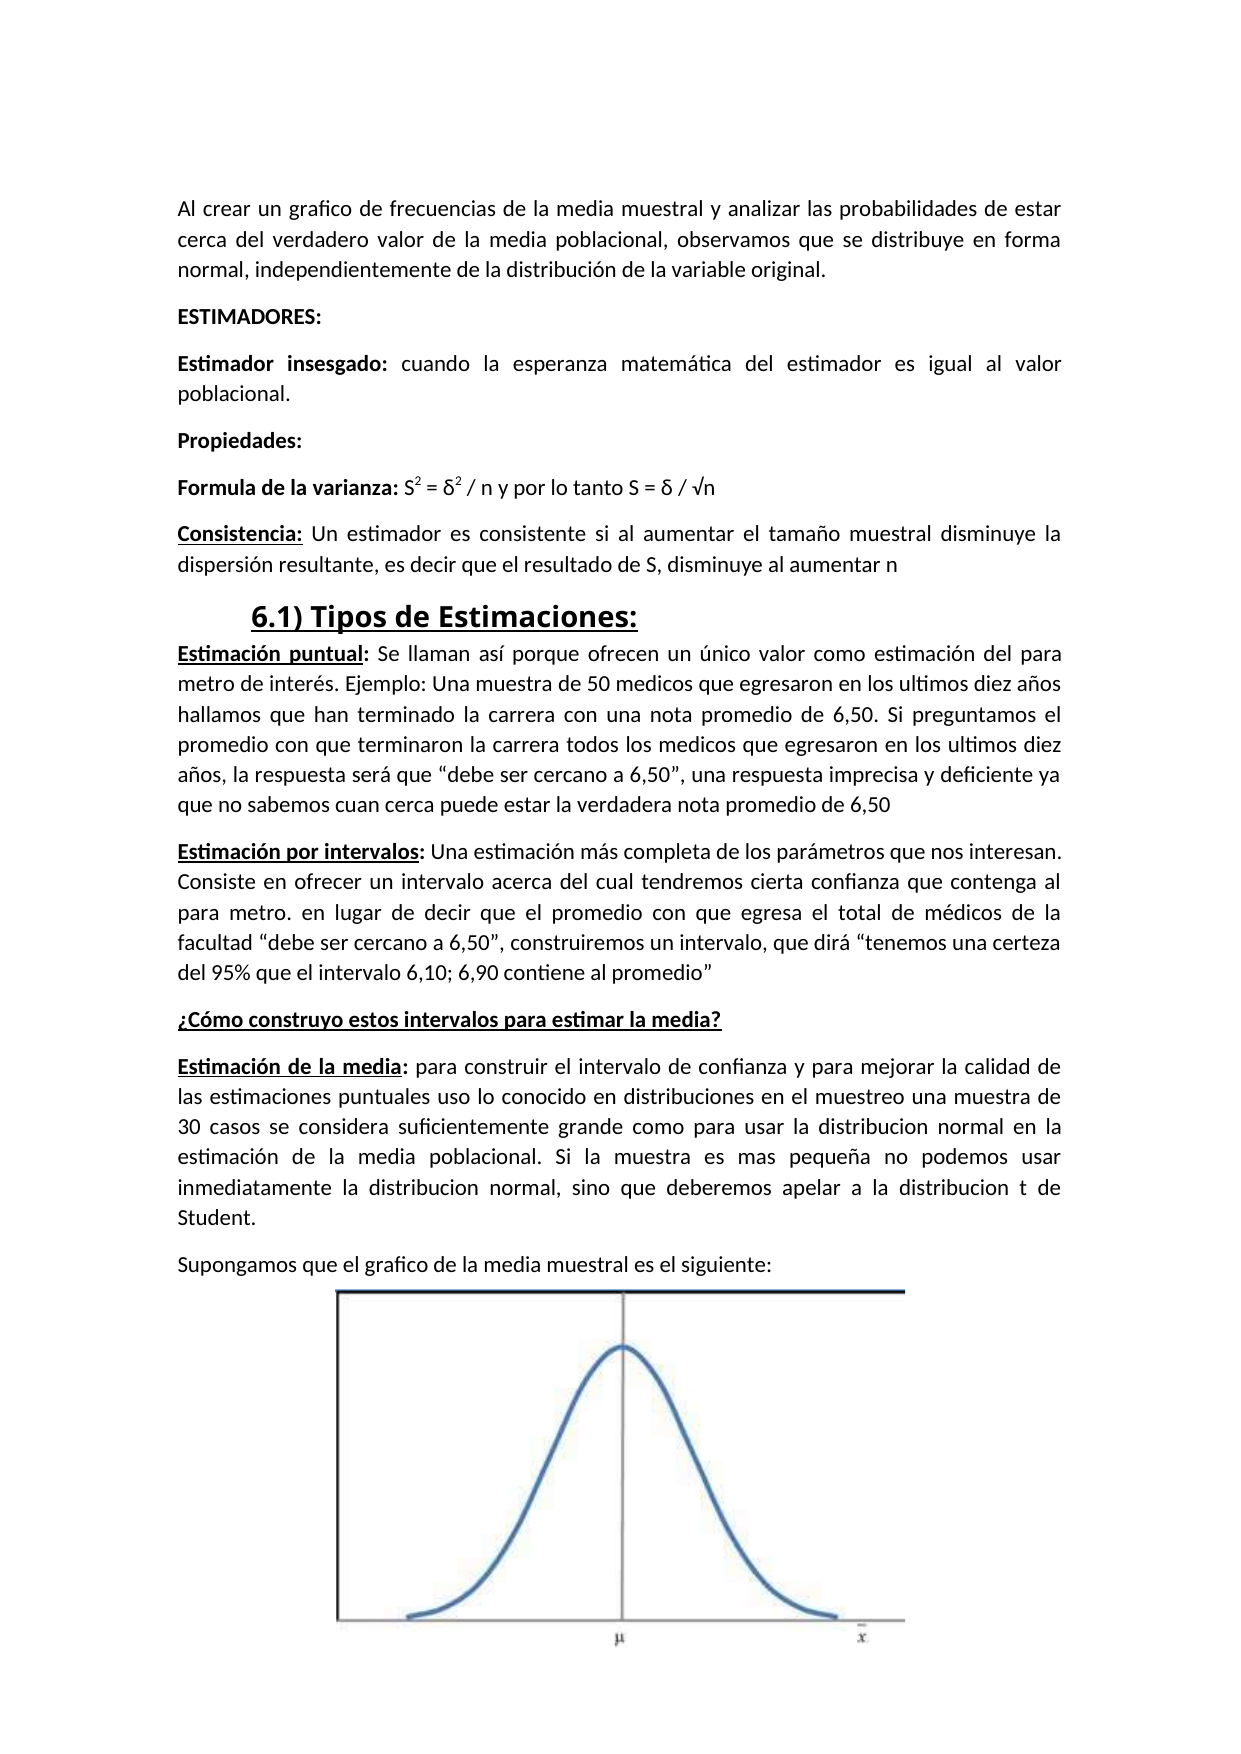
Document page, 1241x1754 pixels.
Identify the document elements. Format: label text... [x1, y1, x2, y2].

text Formula de la varianza: S2 = δ2 / n y por lo tanto S = δ / √n [177, 473, 1063, 501]
text Estimación por intervalos: Una estimación más completa de los parámetros que nos interesan. Consiste en ofrecer un intervalo acerca del cual tendremos cierta confianza que contenga al para metro. en lugar de decir que el promedio con que egresa el total de médicos de la facultad “debe ser cercano a 6,50”, construiremos un intervalo, que dirá “tenemos una certeza del 95% que el intervalo 6,10; 6,90 contiene al promedio” [177, 837, 1063, 986]
text ESTIMADORES: [177, 302, 1063, 330]
text Supongamos que el grafico de la media muestral es el siguiente: [177, 1250, 1063, 1278]
text Al crear un grafico de frecuencias de la media muestral y analizar las probabilidades de estar cerca del verdadero valor de la media poblacional, observamos que se distribuye en forma normal, independientemente de la distribución de la variable original. [177, 194, 1063, 283]
subtitle 6.1) Tipos de Estimaciones: [177, 597, 1063, 636]
text Propiedades: [177, 426, 1063, 454]
text Consistencia: Un estimador es consistente si al aumentar el tamaño muestral disminuye la dispersión resultante, es decir que el resultado de S, disminuye al aumentar n [177, 519, 1063, 578]
text Estimación de la media: para construir el intervalo de confianza y para mejorar la calidad de las estimaciones puntuales uso lo conocido en distribuciones en el muestreo una muestra de 30 casos se considera suficientemente grande como para usar la distribucion normal en la estimación de la media poblacional. Si la muestra es mas pequeña no podemos usar inmediatamente la distribucion normal, sino que deberemos apelar a la distribucion t de Student. [177, 1052, 1063, 1231]
picture [335, 1288, 906, 1648]
text Estimador insesgado: cuando la esperanza matemática del estimador es igual al valor poblacional. [177, 349, 1063, 407]
text ¿Cómo construyo estos intervalos para estimar la media? [177, 1005, 1063, 1033]
text Estimación puntual: Se llaman así porque ofrecen un único valor como estimación del para metro de interés. Ejemplo: Una muestra de 50 medicos que egresaron en los ultimos diez años hallamos que han terminado la carrera con una nota promedio de 6,50. Si preguntamos el promedio con que terminaron la carrera todos los medicos que egresaron en los ultimos diez años, la respuesta será que “debe ser cercano a 6,50”, una respuesta imprecisa y deficiente ya que no sabemos cuan cerca puede estar la verdadera nota promedio de 6,50 [177, 639, 1063, 818]
